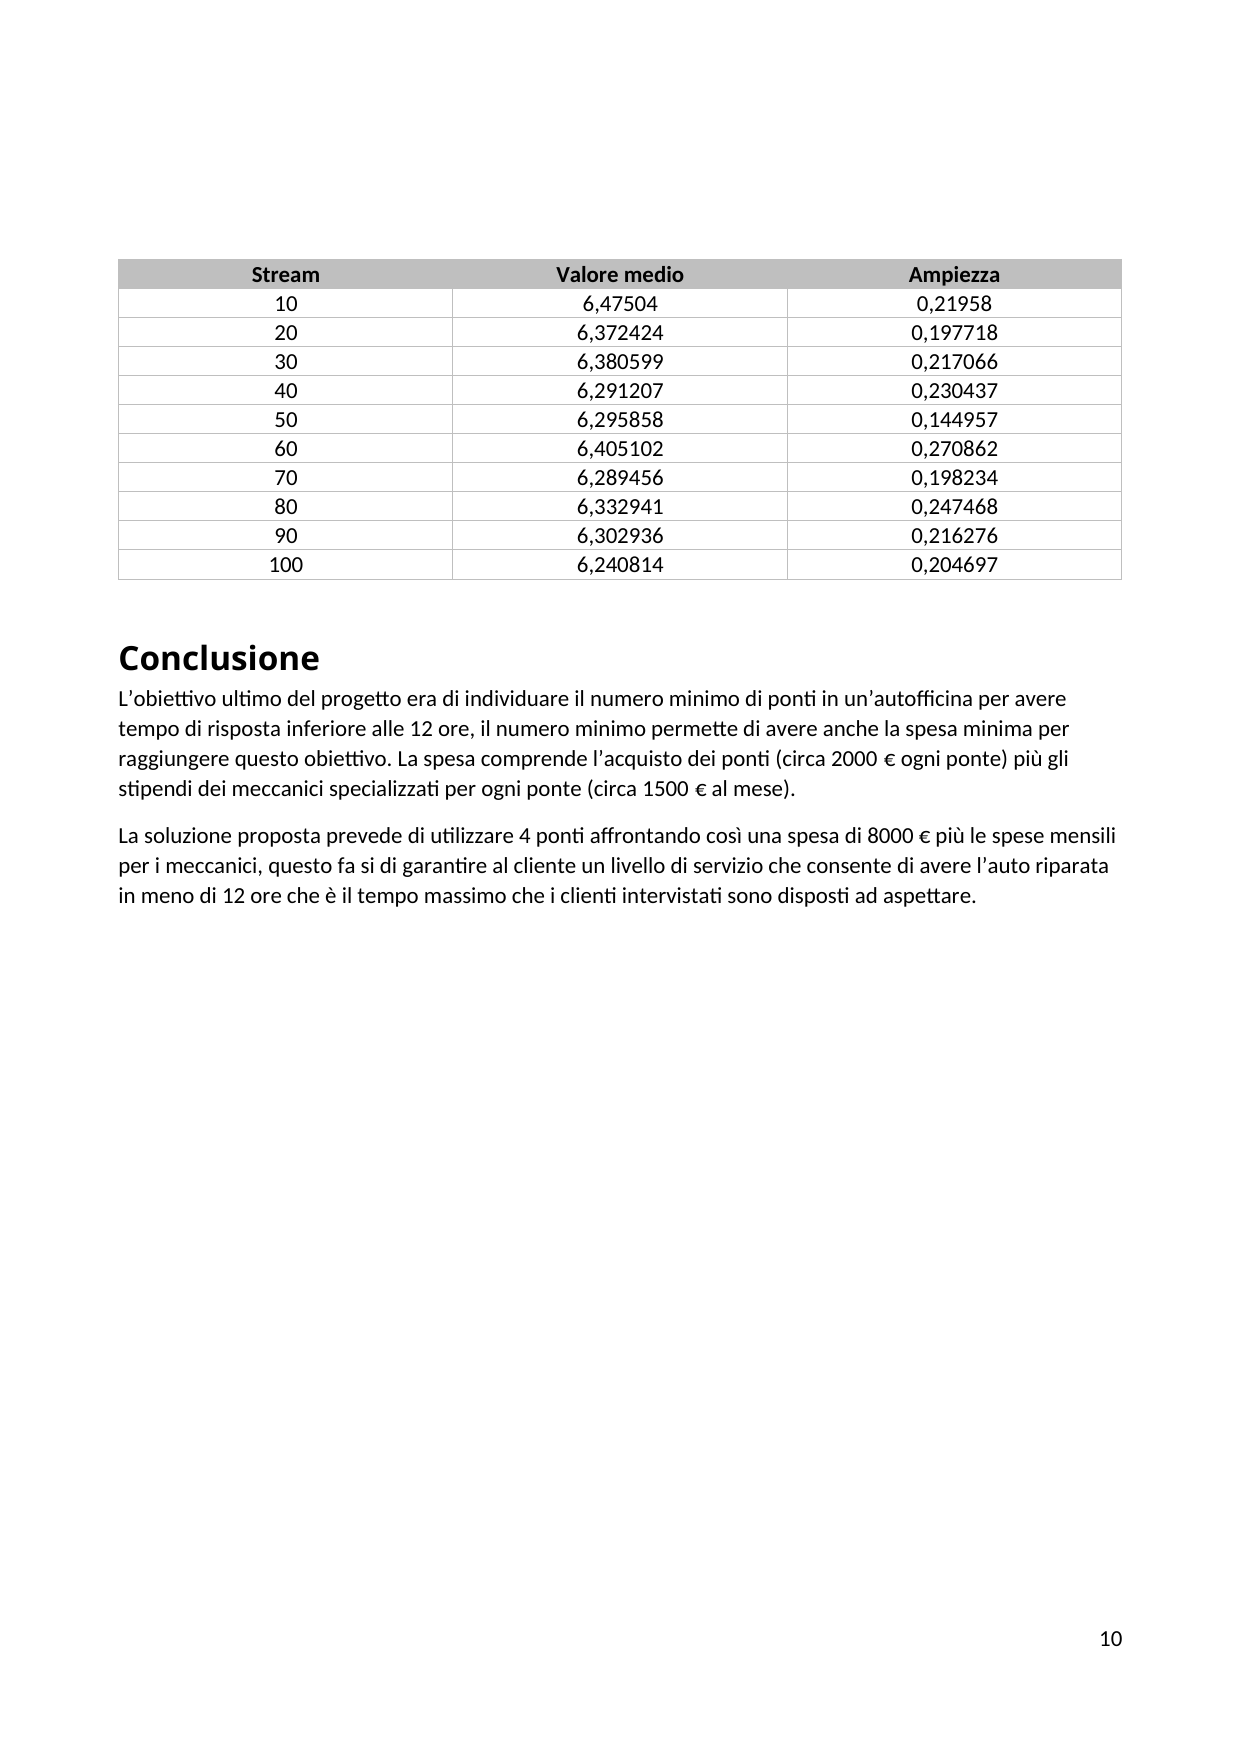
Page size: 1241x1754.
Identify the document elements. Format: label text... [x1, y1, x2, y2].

table_cell 6,302936 [453, 521, 787, 549]
table_cell 40 [119, 376, 452, 404]
table_cell 30 [119, 347, 452, 375]
table_cell 80 [119, 492, 452, 520]
table_cell 6,240814 [453, 550, 787, 578]
table_header Valore medio [453, 260, 787, 288]
table_cell 6,289456 [453, 463, 787, 491]
table_cell 10 [119, 289, 452, 317]
table_cell 6,380599 [453, 347, 787, 375]
table_cell 70 [119, 463, 452, 491]
table_cell 6,332941 [453, 492, 787, 520]
text La soluzione proposta prevede di utilizzare 4 ponti affrontando così una spesa di 8000 € più le spese mensili per i meccanici, questo fa si di garantire al cliente un livello di servizio che consente di avere l’auto riparata in meno di 12 ore che è il tempo massimo che i clienti intervistati sono disposti ad aspettare. [118, 821, 1122, 909]
table_cell 0,204697 [788, 550, 1121, 578]
table_header Stream [119, 260, 452, 288]
table_cell 6,295858 [453, 405, 787, 433]
table_cell 0,270862 [788, 434, 1121, 462]
table_cell 6,47504 [453, 289, 787, 317]
table_cell 6,372424 [453, 318, 787, 346]
table_cell 20 [119, 318, 452, 346]
table_cell 60 [119, 434, 452, 462]
table_cell 50 [119, 405, 452, 433]
table_cell 90 [119, 521, 452, 549]
table_cell 6,291207 [453, 376, 787, 404]
table_cell 0,21958 [788, 289, 1121, 317]
table_cell 0,216276 [788, 521, 1121, 549]
table_cell 6,405102 [453, 434, 787, 462]
table_header Ampiezza [788, 260, 1121, 288]
table_cell 0,230437 [788, 376, 1121, 404]
table_cell 0,198234 [788, 463, 1121, 491]
table_cell 0,197718 [788, 318, 1121, 346]
table_cell 0,247468 [788, 492, 1121, 520]
subtitle Conclusione [118, 635, 1122, 680]
table_cell 100 [119, 550, 452, 578]
table_cell 0,144957 [788, 405, 1121, 433]
table_cell 0,217066 [788, 347, 1121, 375]
text L’obiettivo ultimo del progetto era di individuare il numero minimo di ponti in un’autofficina per avere tempo di risposta inferiore alle 12 ore, il numero minimo permette di avere anche la spesa minima per raggiungere questo obiettivo. La spesa comprende l’acquisto dei ponti (circa 2000 € ogni ponte) più gli stipendi dei meccanici specializzati per ogni ponte (circa 1500 € al mese). [118, 684, 1122, 802]
